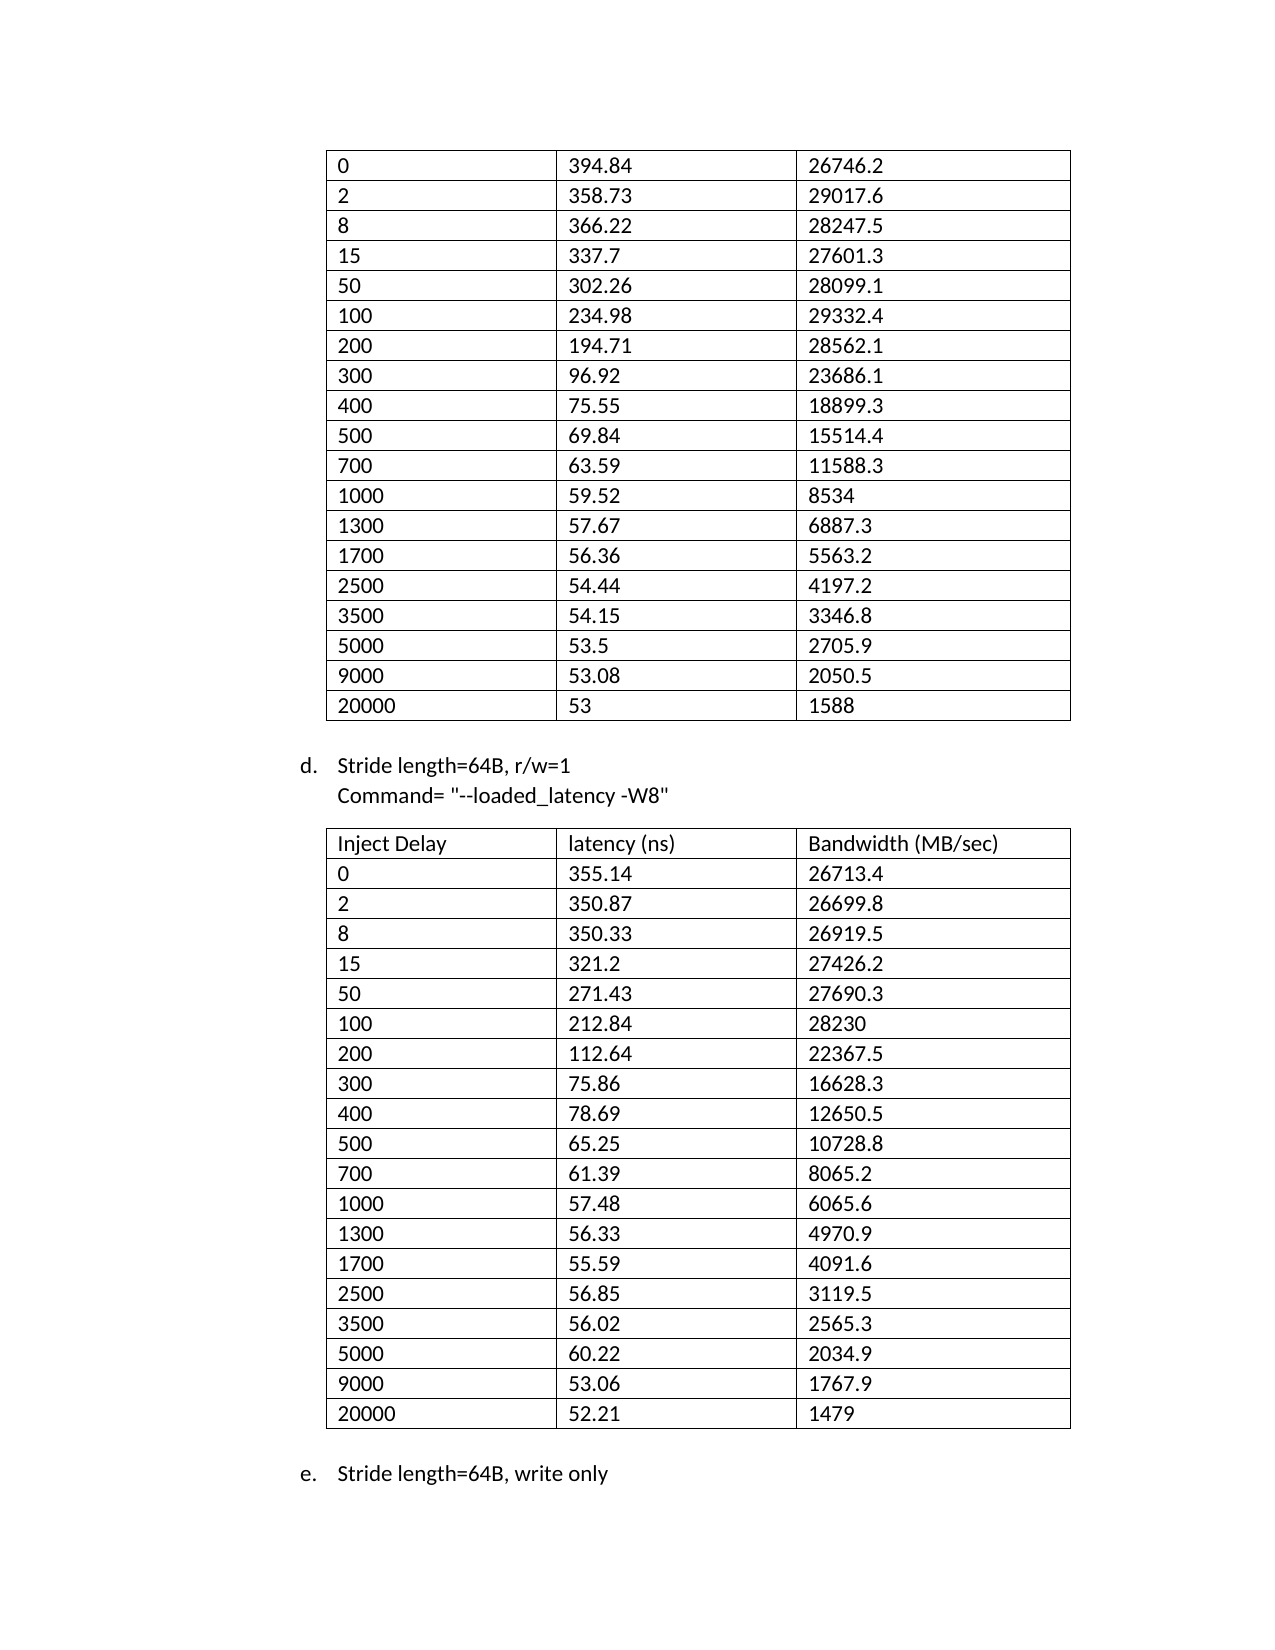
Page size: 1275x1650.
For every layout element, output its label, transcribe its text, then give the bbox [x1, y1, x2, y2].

list Command= "--loaded_latency -W8" [337, 781, 1087, 809]
table_cell 53.06 [557, 1369, 796, 1398]
table_cell 15 [327, 949, 556, 978]
table_cell 26699.8 [797, 889, 1070, 918]
table_cell 50 [327, 271, 556, 300]
table_cell 6887.3 [797, 511, 1070, 540]
table_cell 9000 [327, 1369, 556, 1398]
table_cell 20000 [327, 691, 556, 720]
table_cell 1700 [327, 541, 556, 570]
table_cell 15 [327, 241, 556, 270]
table_cell 54.15 [557, 601, 796, 630]
table_cell 200 [327, 1039, 556, 1068]
table_cell 2 [327, 181, 556, 210]
table_cell 1300 [327, 511, 556, 540]
table_cell 1767.9 [797, 1369, 1070, 1398]
table_cell 3119.5 [797, 1279, 1070, 1308]
table_cell 350.33 [557, 919, 796, 948]
table_cell 1588 [797, 691, 1070, 720]
table_cell 78.69 [557, 1099, 796, 1128]
table_cell 394.84 [557, 151, 796, 180]
table_cell 56.85 [557, 1279, 796, 1308]
table_cell 55.59 [557, 1249, 796, 1278]
table_cell 57.48 [557, 1189, 796, 1218]
table_cell 4197.2 [797, 571, 1070, 600]
table_cell 1000 [327, 481, 556, 510]
table_cell 194.71 [557, 331, 796, 360]
table_cell 700 [327, 1159, 556, 1188]
table_cell 2050.5 [797, 661, 1070, 690]
table_cell 23686.1 [797, 361, 1070, 390]
table_cell 2500 [327, 1279, 556, 1308]
table_cell 18899.3 [797, 391, 1070, 420]
table_cell 75.86 [557, 1069, 796, 1098]
table_cell 16628.3 [797, 1069, 1070, 1098]
table_cell 3500 [327, 601, 556, 630]
table_cell 56.36 [557, 541, 796, 570]
table_cell 2705.9 [797, 631, 1070, 660]
table_cell 300 [327, 361, 556, 390]
table_cell 500 [327, 1129, 556, 1158]
table_cell 1700 [327, 1249, 556, 1278]
table_cell 0 [327, 151, 556, 180]
table_cell 60.22 [557, 1339, 796, 1368]
table_cell 4091.6 [797, 1249, 1070, 1278]
table_cell 28247.5 [797, 211, 1070, 240]
table_cell 5000 [327, 1339, 556, 1368]
table_cell 700 [327, 451, 556, 480]
table_cell 337.7 [557, 241, 796, 270]
table_cell 5563.2 [797, 541, 1070, 570]
table_cell 1300 [327, 1219, 556, 1248]
table_cell 234.98 [557, 301, 796, 330]
table_cell 61.39 [557, 1159, 796, 1188]
table_cell 27426.2 [797, 949, 1070, 978]
table_header Inject Delay [327, 829, 556, 858]
table_cell 0 [327, 859, 556, 888]
table_cell 27690.3 [797, 979, 1070, 1008]
table_cell 200 [327, 331, 556, 360]
table_cell 8 [327, 919, 556, 948]
table_cell 22367.5 [797, 1039, 1070, 1068]
table_cell 500 [327, 421, 556, 450]
table_cell 29017.6 [797, 181, 1070, 210]
table_cell 26746.2 [797, 151, 1070, 180]
table_cell 75.55 [557, 391, 796, 420]
table_cell 100 [327, 301, 556, 330]
table_cell 400 [327, 1099, 556, 1128]
table_cell 5000 [327, 631, 556, 660]
table_cell 57.67 [557, 511, 796, 540]
table_cell 1000 [327, 1189, 556, 1218]
table_cell 29332.4 [797, 301, 1070, 330]
table_cell 63.59 [557, 451, 796, 480]
table_cell 96.92 [557, 361, 796, 390]
table_cell 3500 [327, 1309, 556, 1338]
table_cell 59.52 [557, 481, 796, 510]
table_cell 400 [327, 391, 556, 420]
table_cell 9000 [327, 661, 556, 690]
table_cell 6065.6 [797, 1189, 1070, 1218]
table_cell 300 [327, 1069, 556, 1098]
table_cell 26713.4 [797, 859, 1070, 888]
table_cell 53 [557, 691, 796, 720]
table_cell 10728.8 [797, 1129, 1070, 1158]
table_cell 1479 [797, 1399, 1070, 1428]
table_cell 11588.3 [797, 451, 1070, 480]
table_cell 65.25 [557, 1129, 796, 1158]
table_header latency (ns) [557, 829, 796, 858]
table_cell 53.08 [557, 661, 796, 690]
table_cell 27601.3 [797, 241, 1070, 270]
table_cell 54.44 [557, 571, 796, 600]
table_cell 28099.1 [797, 271, 1070, 300]
table_cell 56.02 [557, 1309, 796, 1338]
table_cell 4970.9 [797, 1219, 1070, 1248]
table_cell 52.21 [557, 1399, 796, 1428]
table_cell 15514.4 [797, 421, 1070, 450]
table_cell 28230 [797, 1009, 1070, 1038]
table_cell 20000 [327, 1399, 556, 1428]
table_cell 321.2 [557, 949, 796, 978]
table_cell 69.84 [557, 421, 796, 450]
list Stride length=64B, r/w=1 [300, 751, 1087, 779]
table_cell 8 [327, 211, 556, 240]
table_cell 53.5 [557, 631, 796, 660]
table_cell 100 [327, 1009, 556, 1038]
table_cell 358.73 [557, 181, 796, 210]
table_cell 112.64 [557, 1039, 796, 1068]
table_cell 2500 [327, 571, 556, 600]
table_cell 12650.5 [797, 1099, 1070, 1128]
table_cell 2 [327, 889, 556, 918]
list Stride length=64B, write only [300, 1459, 1087, 1488]
table_cell 350.87 [557, 889, 796, 918]
table_cell 2565.3 [797, 1309, 1070, 1338]
table_cell 28562.1 [797, 331, 1070, 360]
table_cell 355.14 [557, 859, 796, 888]
table_cell 26919.5 [797, 919, 1070, 948]
table_cell 2034.9 [797, 1339, 1070, 1368]
table_cell 271.43 [557, 979, 796, 1008]
table_cell 8534 [797, 481, 1070, 510]
table_cell 8065.2 [797, 1159, 1070, 1188]
table_cell 3346.8 [797, 601, 1070, 630]
table_cell 212.84 [557, 1009, 796, 1038]
table_cell 50 [327, 979, 556, 1008]
table_cell 56.33 [557, 1219, 796, 1248]
table_cell 302.26 [557, 271, 796, 300]
table_cell 366.22 [557, 211, 796, 240]
table_header Bandwidth (MB/sec) [797, 829, 1070, 858]
